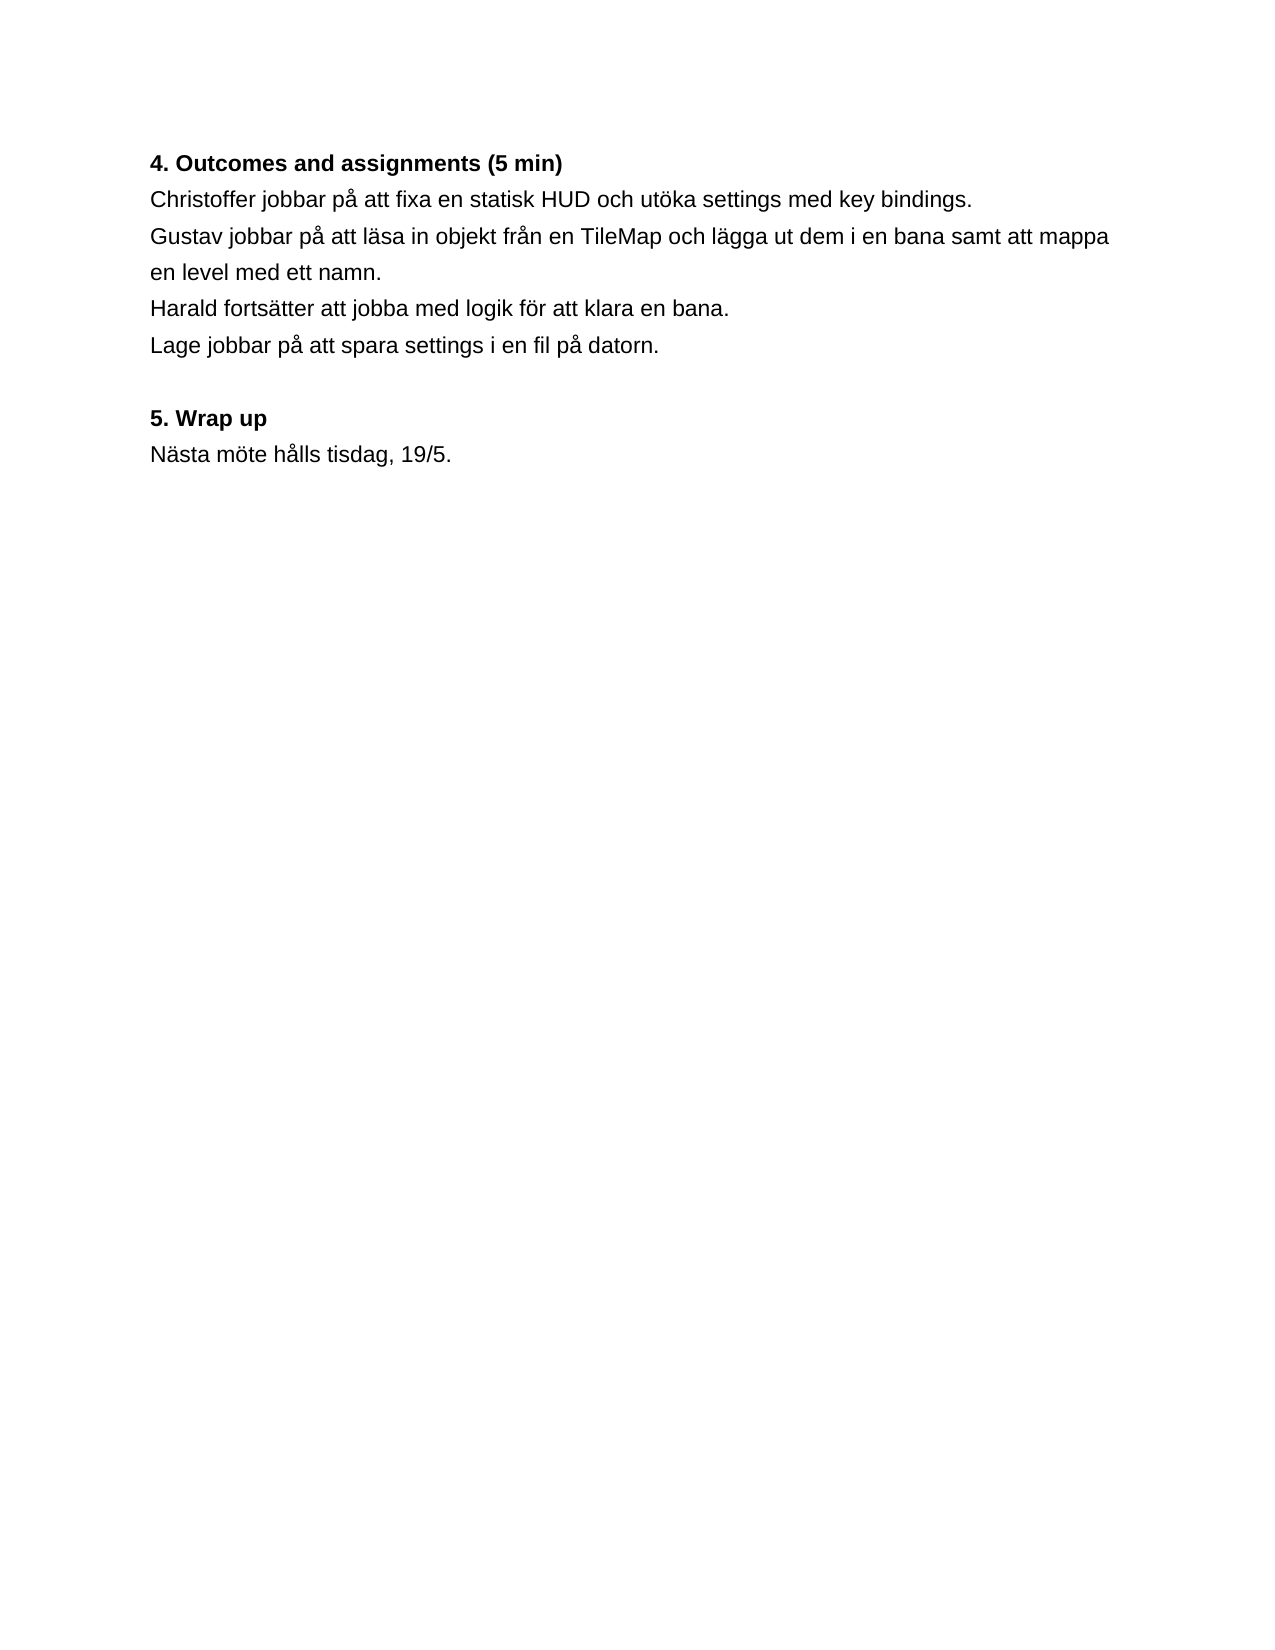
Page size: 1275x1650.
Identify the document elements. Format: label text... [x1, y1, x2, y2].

text Christoffer jobbar på att fixa en statisk HUD och utöka settings med key bindings. [150, 186, 1125, 213]
text 5. Wrap up [150, 404, 1125, 431]
text Lage jobbar på att spara settings i en fil på datorn. [150, 332, 1125, 358]
text Harald fortsätter att jobba med logik för att klara en bana. [150, 295, 1125, 322]
text 4. Outcomes and assignments (5 min) [150, 150, 1125, 176]
text Gustav jobbar på att läsa in objekt från en TileMap och lägga ut dem i en bana samt att mappa en level med ett namn. [150, 223, 1125, 285]
text Nästa möte hålls tisdag, 19/5. [150, 441, 1125, 467]
